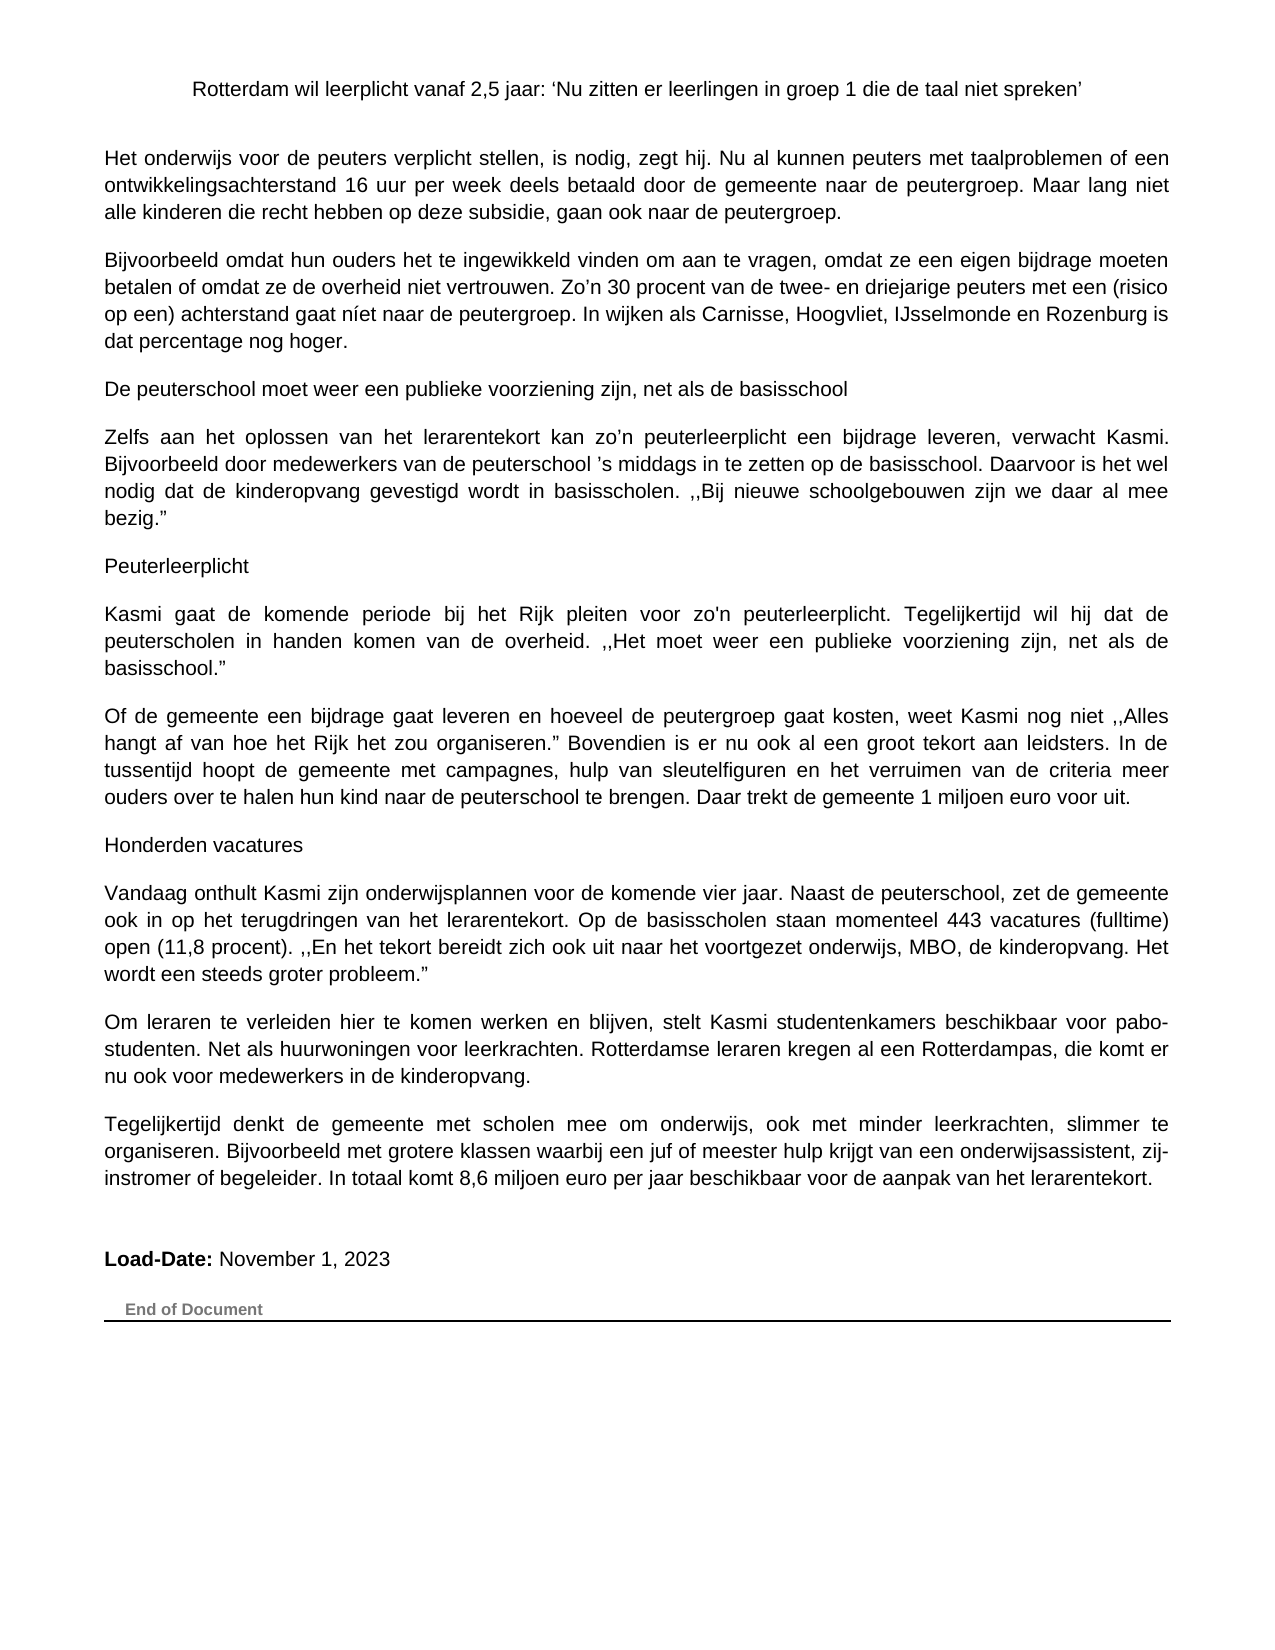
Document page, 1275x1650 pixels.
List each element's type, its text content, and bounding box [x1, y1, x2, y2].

text Om leraren te verleiden hier te komen werken en blijven, stelt Kasmi studentenkamers beschikbaar voor pabo-studenten. Net als huurwoningen voor leerkrachten. Rotterdamse leraren kregen al een Rotterdampas, die komt er nu ook voor medewerkers in de kinderopvang. [104, 1007, 1171, 1088]
text Load-Date: November 1, 2023 [104, 1215, 1171, 1271]
text Bijvoorbeeld omdat hun ouders het te ingewikkeld vinden om aan te vragen, omdat ze een eigen bijdrage moeten betalen of omdat ze de overheid niet vertrouwen. Zo’n 30 procent van de twee- en driejarige peuters met een (risico op een) achterstand gaat níet naar de peutergroep. In wijken als Carnisse, Hoogvliet, IJsselmonde en Rozenburg is dat percentage nog hoger. [104, 244, 1171, 353]
text Zelfs aan het oplossen van het lerarentekort kan zo’n peuterleerplicht een bijdrage leveren, verwacht Kasmi. Bijvoorbeeld door medewerkers van de peuterschool ’s middags in te zetten op de basisschool. Daarvoor is het wel nodig dat de kinderopvang gevestigd wordt in basisscholen. ,,Bij nieuwe schoolgebouwen zijn we daar al mee bezig.” [104, 421, 1171, 530]
text End of Document [125, 1300, 1171, 1319]
text Het onderwijs voor de peuters verplicht stellen, is nodig, zegt hij. Nu al kunnen peuters met taalproblemen of een ontwikkelingsachterstand 16 uur per week deels betaald door de gemeente naar de peutergroep. Maar lang niet alle kinderen die recht hebben op deze subsidie, gaan ook naar de peutergroep. [104, 142, 1171, 223]
text Honderden vacatures [104, 830, 1171, 857]
text Tegelijkertijd denkt de gemeente met scholen mee om onderwijs, ook met minder leerkrachten, slimmer te organiseren. Bijvoorbeeld met grotere klassen waarbij een juf of meester hulp krijgt van een onderwijsassistent, zij-instromer of begeleider. In totaal komt 8,6 miljoen euro per jaar beschikbaar voor de aanpak van het lerarentekort. [104, 1109, 1171, 1190]
text De peuterschool moet weer een publieke voorziening zijn, net als de basisschool [104, 373, 1171, 401]
text Vandaag onthult Kasmi zijn onderwijsplannen voor de komende vier jaar. Naast de peuterschool, zet de gemeente ook in op het terugdringen van het lerarentekort. Op de basisscholen staan momenteel 443 vacatures (fulltime) open (11,8 procent). ,,En het tekort bereidt zich ook uit naar het voortgezet onderwijs, MBO, de kinderopvang. Het wordt een steeds groter probleem.” [104, 878, 1171, 986]
text Kasmi gaat de komende periode bij het Rijk pleiten voor zo'n peuterleerplicht. Tegelijkertijd wil hij dat de peuterscholen in handen komen van de overheid. ,,Het moet weer een publieke voorziening zijn, net als de basisschool.” [104, 598, 1171, 680]
text Of de gemeente een bijdrage gaat leveren en hoeveel de peutergroep gaat kosten, weet Kasmi nog niet ,,Alles hangt af van hoe het Rijk het zou organiseren.” Bovendien is er nu ook al een groot tekort aan leidsters. In de tussentijd hoopt de gemeente met campagnes, hulp van sleutelfiguren en het verruimen van de criteria meer ouders over te halen hun kind naar de peuterschool te brengen. Daar trekt de gemeente 1 miljoen euro voor uit. [104, 701, 1171, 809]
text Peuterleerplicht [104, 551, 1171, 578]
